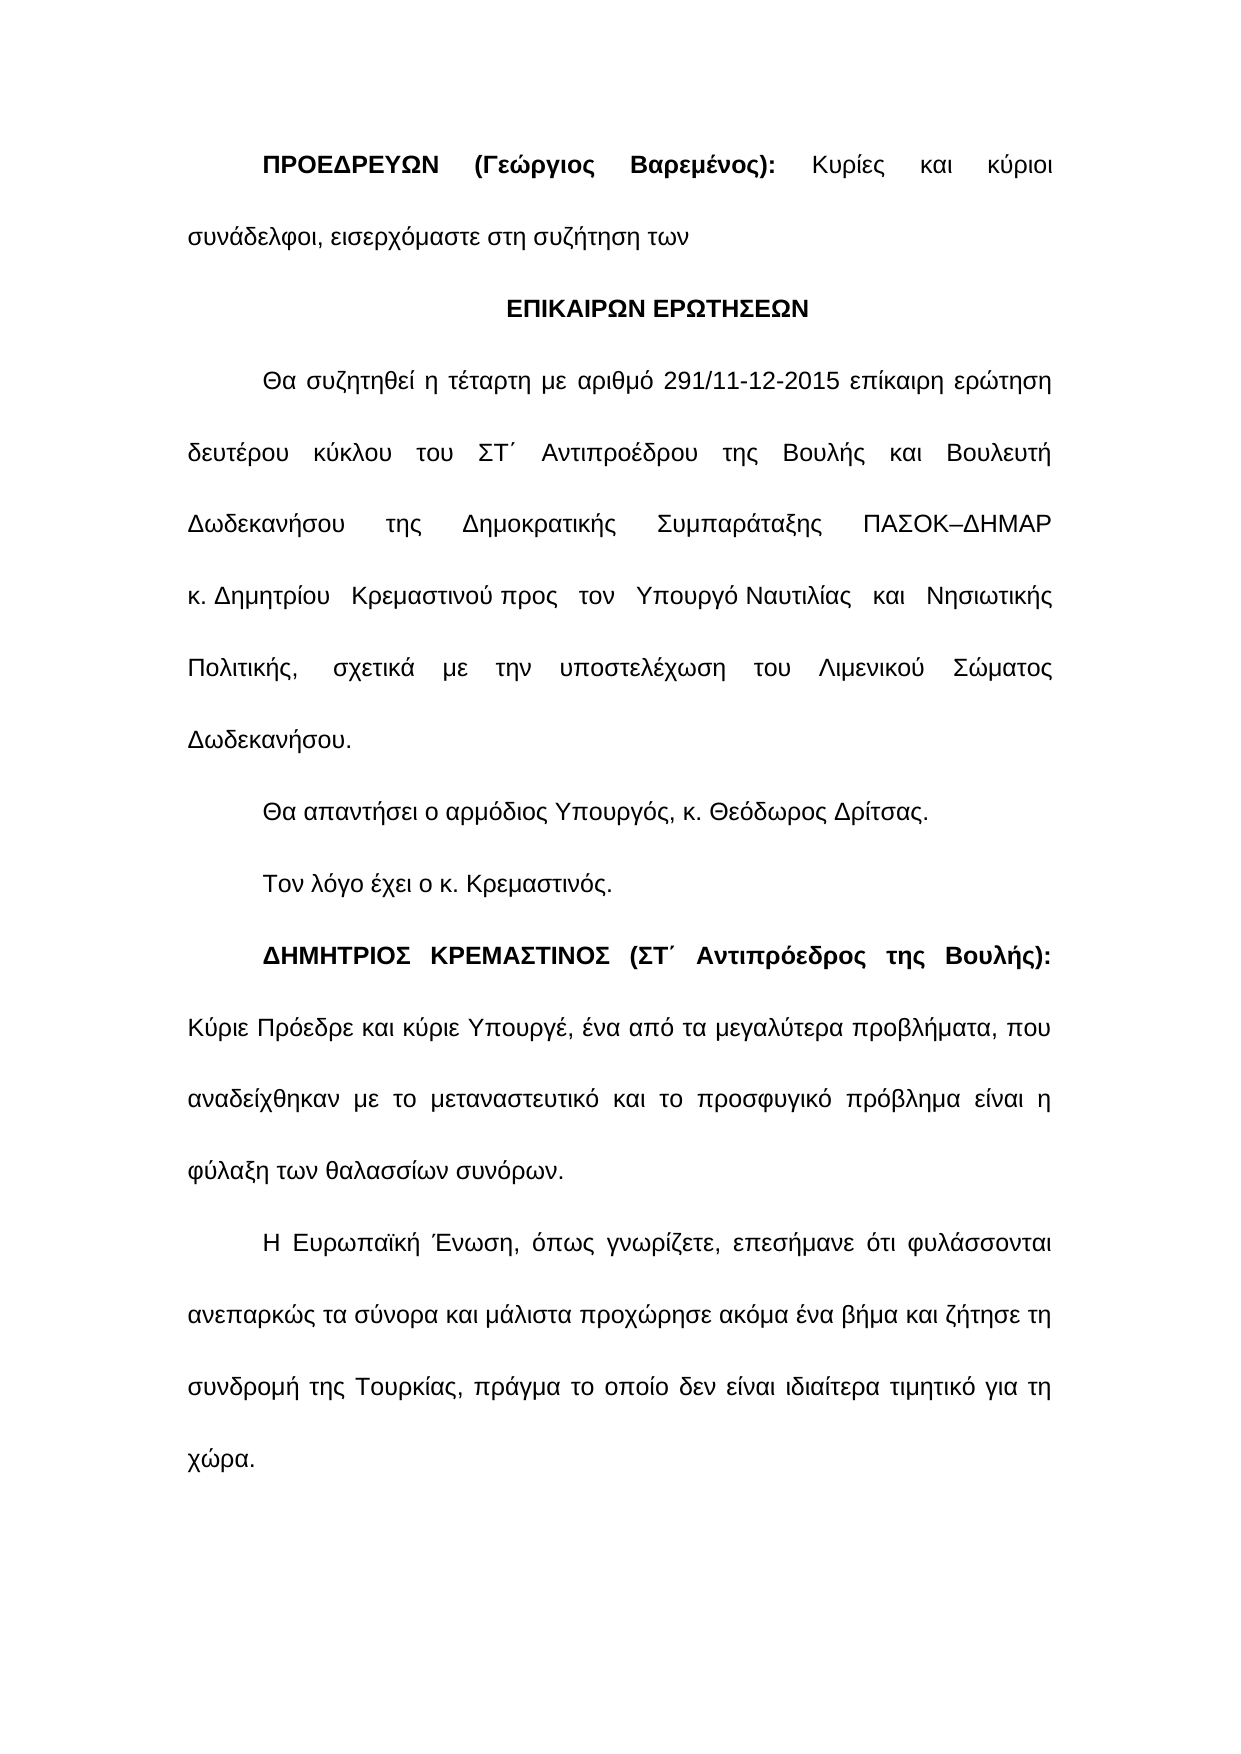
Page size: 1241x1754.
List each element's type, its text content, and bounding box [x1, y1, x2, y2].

text ΠΡΟΕΔΡΕΥΩΝ (Γεώργιος Βαρεμένος): Κυρίες και κύριοι συνάδελφοι, εισερχόμαστε στη συζήτηση των [187, 150, 1053, 251]
text Τον λόγο έχει ο κ. Κρεμαστινός. [187, 869, 1053, 897]
text ΔΗΜΗΤΡΙΟΣ ΚΡΕΜΑΣΤΙΝΟΣ (ΣΤ΄ Αντιπρόεδρος της Βουλής): Κύριε Πρόεδρε και κύριε Υπουργέ, ένα από τα μεγαλύτερα προβλήματα, που αναδείχθηκαν με το μεταναστευτικό και το προσφυγικό πρόβλημα είναι η φύλαξη των θαλασσίων συνόρων. [187, 941, 1053, 1185]
text Θα συζητηθεί η τέταρτη με αριθμό 291/11-12-2015 επίκαιρη ερώτηση δευτέρου κύκλου του ΣΤ΄ Αντιπροέδρου της Βουλής και Βουλευτή Δωδεκανήσου της Δημοκρατικής Συμπαράταξης ΠΑΣΟΚ–ΔΗΜΑΡ κ. Δημητρίου Κρεμαστινού προς τον Υπουργό Ναυτιλίας και Νησιωτικής Πολιτικής, σχετικά με την υποστελέχωση του Λιμενικού Σώματος Δωδεκανήσου. [187, 366, 1053, 754]
text Η Ευρωπαϊκή Ένωση, όπως γνωρίζετε, επεσήμανε ότι φυλάσσονται ανεπαρκώς τα σύνορα και μάλιστα προχώρησε ακόμα ένα βήμα και ζήτησε τη συνδρομή της Τουρκίας, πράγμα το οποίο δεν είναι ιδιαίτερα τιμητικό για τη χώρα. [187, 1228, 1053, 1472]
text ΕΠΙΚΑΙΡΩΝ ΕΡΩΤΗΣΕΩΝ [187, 294, 1053, 322]
text Θα απαντήσει ο αρμόδιος Υπουργός, κ. Θεόδωρος Δρίτσας. [187, 797, 1053, 826]
